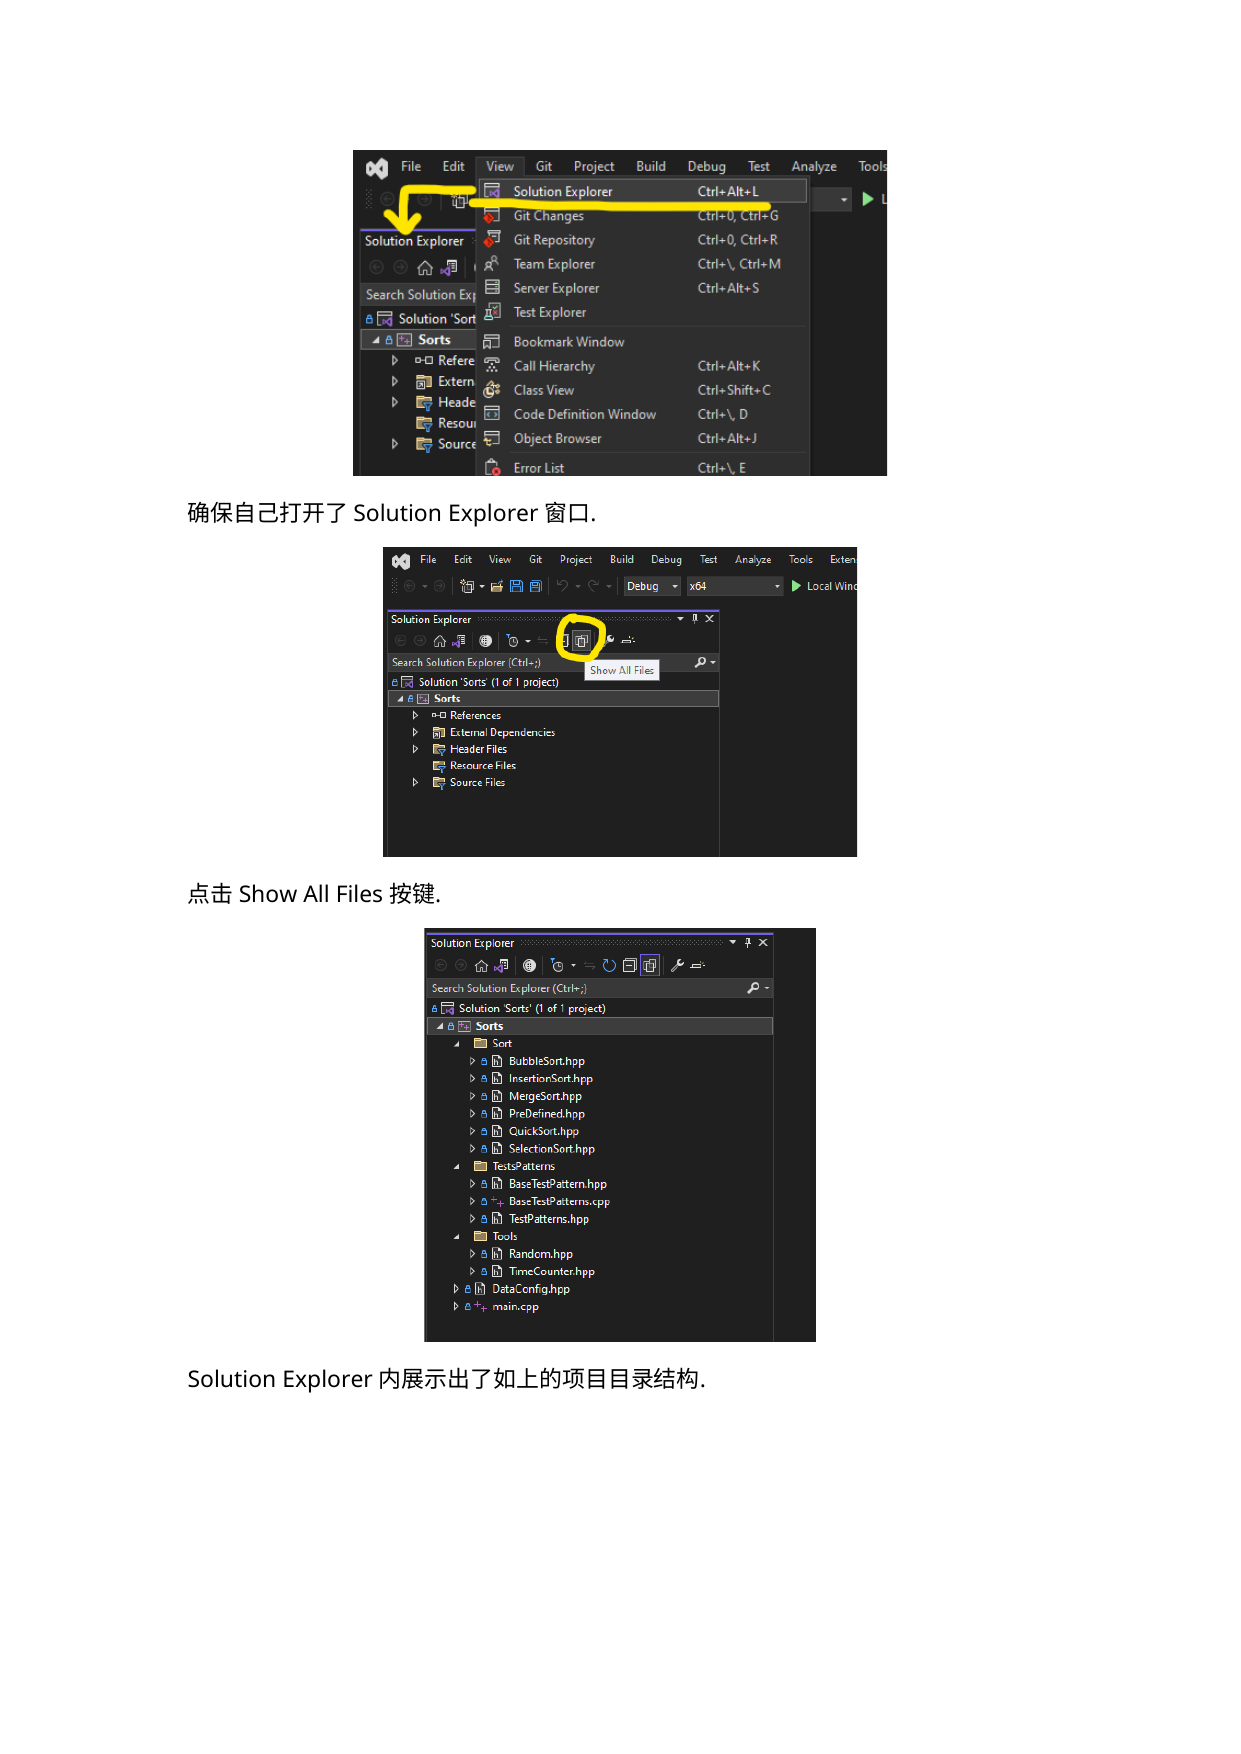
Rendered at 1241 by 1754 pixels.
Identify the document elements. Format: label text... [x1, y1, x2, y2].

text 确保自己打开了 Solution Explorer 窗口. [187, 494, 1053, 528]
picture [383, 547, 858, 857]
picture [424, 928, 816, 1342]
picture [353, 150, 888, 476]
text 点击 Show All Files 按键. [187, 876, 1053, 909]
text Solution Explorer 内展示出了如上的项目目录结构. [187, 1361, 1053, 1394]
